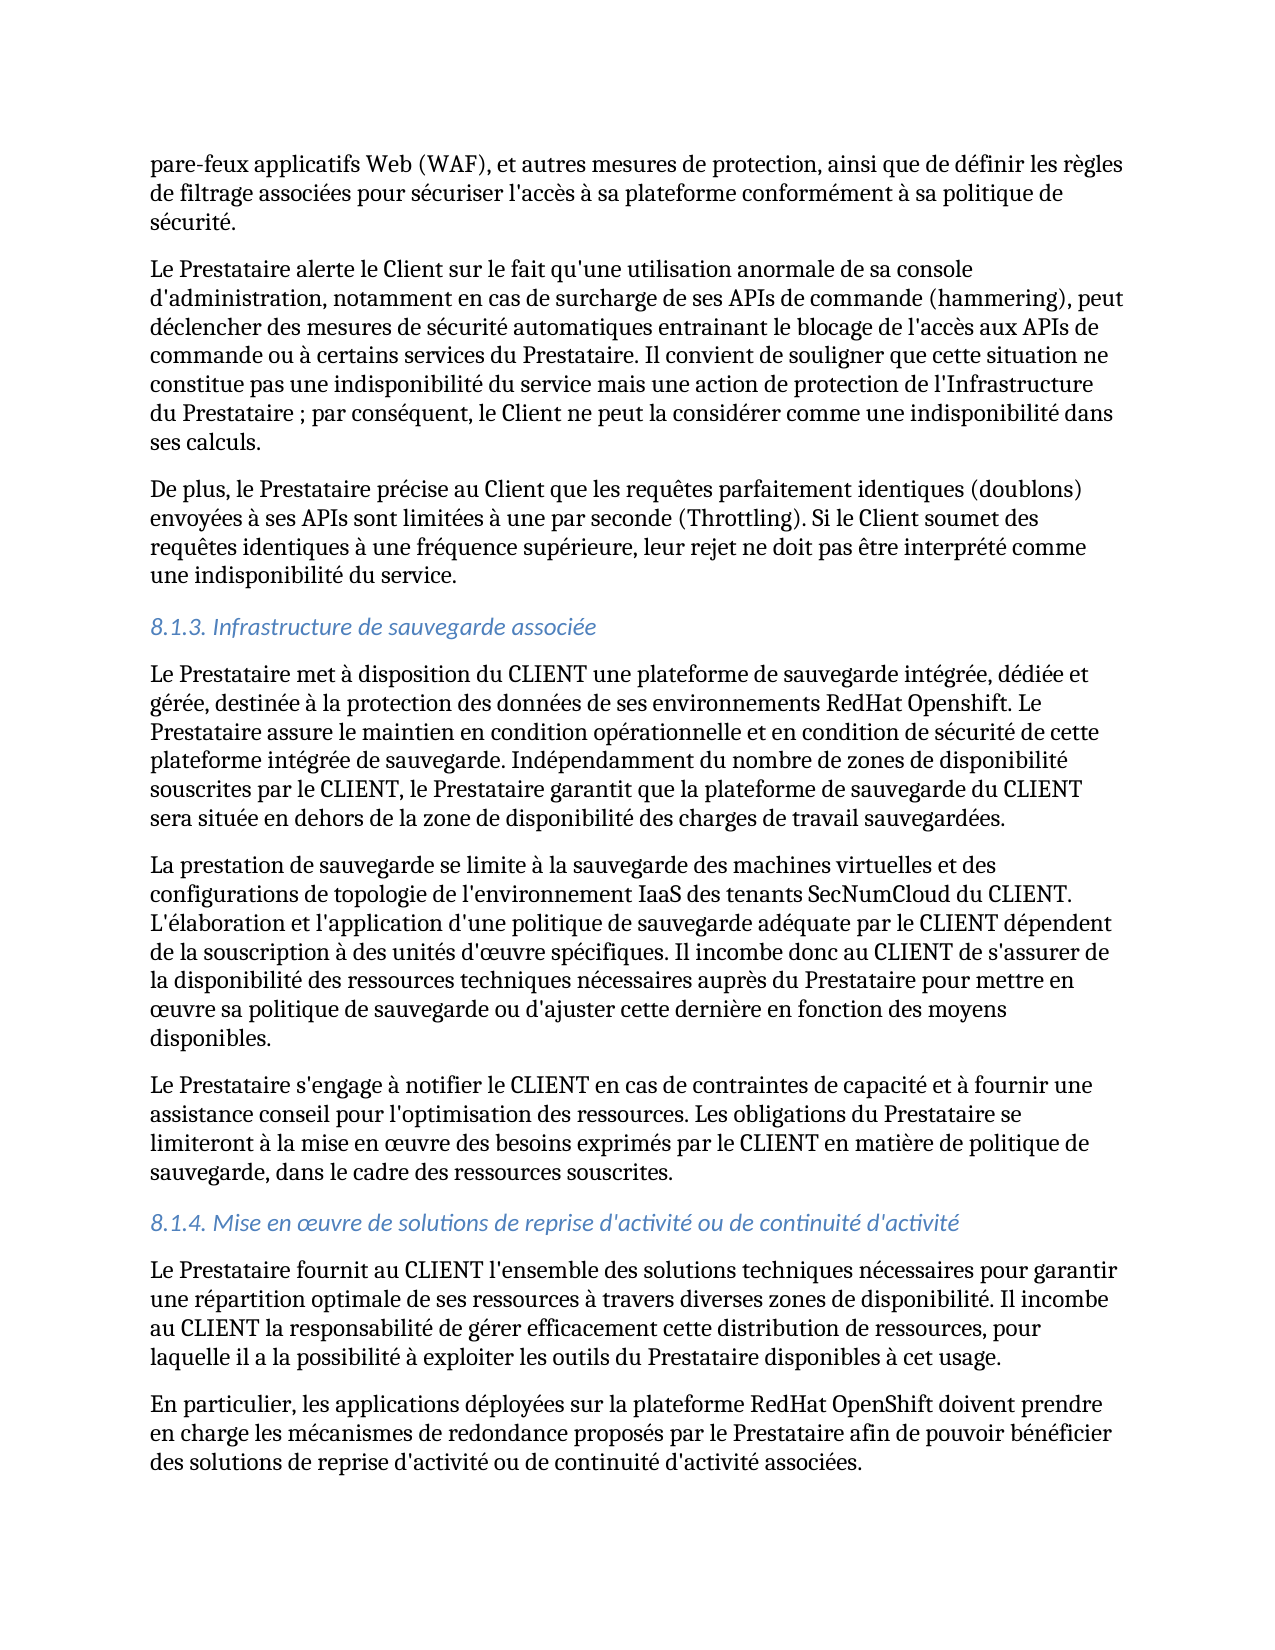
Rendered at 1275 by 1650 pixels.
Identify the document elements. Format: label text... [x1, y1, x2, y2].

subtitle 8.1.4. Mise en œuvre de solutions de reprise d'activité ou de continuité d'activité [150, 1207, 1125, 1238]
text En particulier, les applications déployées sur la plateforme RedHat OpenShift doivent prendre en charge les mécanismes de redondance proposés par le Prestataire afin de pouvoir bénéficier des solutions de reprise d'activité ou de continuité d'activité associées. [150, 1390, 1125, 1476]
text Le Prestataire met à disposition du CLIENT une plateforme de sauvegarde intégrée, dédiée et gérée, destinée à la protection des données de ses environnements RedHat Openshift. Le Prestataire assure le maintien en condition opérationnelle et en condition de sécurité de cette plateforme intégrée de sauvegarde. Indépendamment du nombre de zones de disponibilité souscrites par le CLIENT, le Prestataire garantit que la plateforme de sauvegarde du CLIENT sera située en dehors de la zone de disponibilité des charges de travail sauvegardées. [150, 660, 1125, 833]
text Le Prestataire alerte le Client sur le fait qu'une utilisation anormale de sa console d'administration, notamment en cas de surcharge de ses APIs de commande (hammering), peut déclencher des mesures de sécurité automatiques entrainant le blocage de l'accès aux APIs de commande ou à certains services du Prestataire. Il convient de souligner que cette situation ne constitue pas une indisponibilité du service mais une action de protection de l'Infrastructure du Prestataire ; par conséquent, le Client ne peut la considérer comme une indisponibilité dans ses calculs. [150, 255, 1125, 456]
text Le Prestataire s'engage à notifier le CLIENT en cas de contraintes de capacité et à fournir une assistance conseil pour l'optimisation des ressources. Les obligations du Prestataire se limiteront à la mise en œuvre des besoins exprimés par le CLIENT en matière de politique de sauvegarde, dans le cadre des ressources souscrites. [150, 1071, 1125, 1186]
text De plus, le Prestataire précise au Client que les requêtes parfaitement identiques (doublons) envoyées à ses APIs sont limitées à une par seconde (Throttling). Si le Client soumet des requêtes identiques à une fréquence supérieure, leur rejet ne doit pas être interprété comme une indisponibilité du service. [150, 475, 1125, 590]
text La prestation de sauvegarde se limite à la sauvegarde des machines virtuelles et des configurations de topologie de l'environnement IaaS des tenants SecNumCloud du CLIENT. L'élaboration et l'application d'une politique de sauvegarde adéquate par le CLIENT dépendent de la souscription à des unités d'œuvre spécifiques. Il incombe donc au CLIENT de s'assurer de la disponibilité des ressources techniques nécessaires auprès du Prestataire pour mettre en œuvre sa politique de sauvegarde ou d'ajuster cette dernière en fonction des moyens disponibles. [150, 851, 1125, 1053]
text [150, 150, 1125, 236]
text Le Prestataire fournit au CLIENT l'ensemble des solutions techniques nécessaires pour garantir une répartition optimale de ses ressources à travers diverses zones de disponibilité. Il incombe au CLIENT la responsabilité de gérer efficacement cette distribution de ressources, pour laquelle il a la possibilité à exploiter les outils du Prestataire disponibles à cet usage. [150, 1256, 1125, 1371]
subtitle 8.1.3. Infrastructure de sauvegarde associée [150, 611, 1125, 641]
